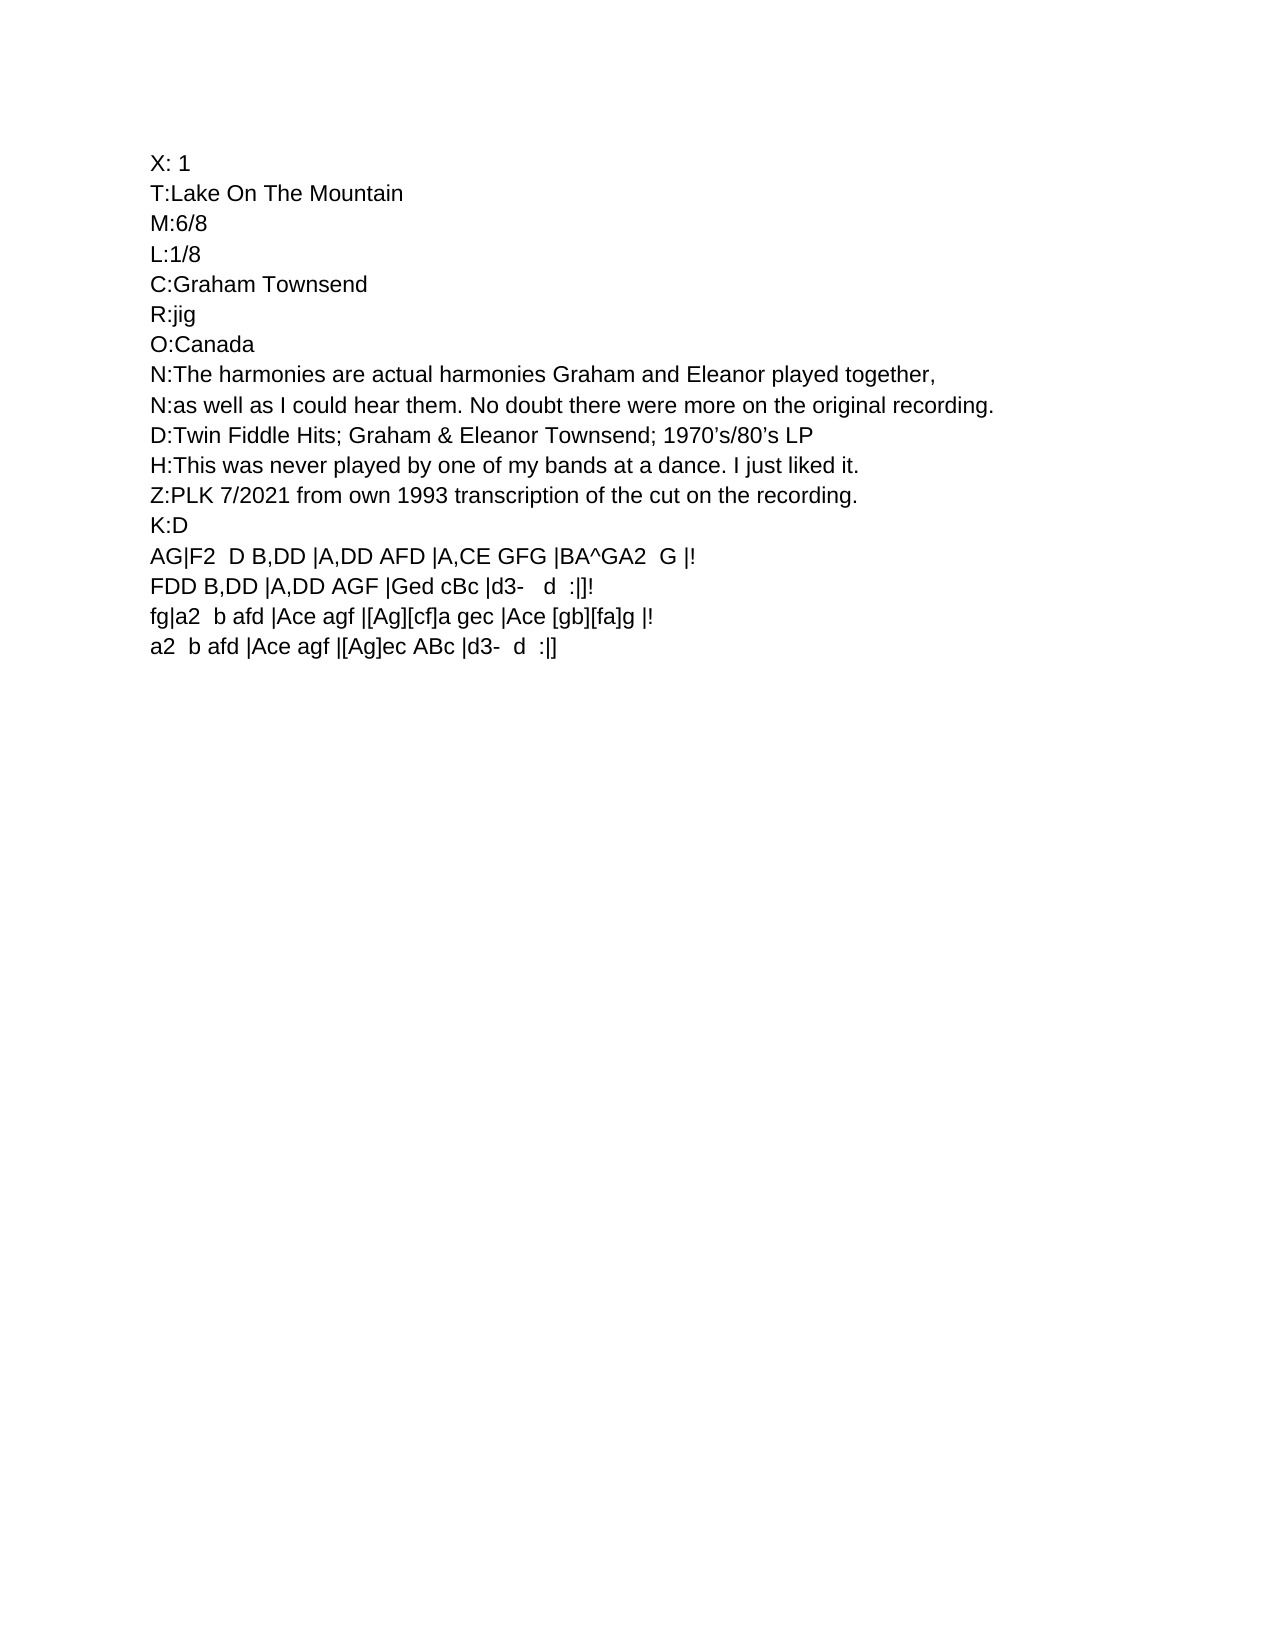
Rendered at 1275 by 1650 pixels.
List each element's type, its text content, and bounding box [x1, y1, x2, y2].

text a2 b afd |Ace agf |[Ag]ec ABc |d3- d :|] [150, 633, 1125, 660]
text L:1/8 [150, 241, 1125, 267]
text N:The harmonies are actual harmonies Graham and Eleanor played together, [150, 361, 1125, 388]
text K:D [150, 512, 1125, 539]
text X: 1 [150, 150, 1125, 176]
text M:6/8 [150, 210, 1125, 237]
text FDD B,DD |A,DD AGF |Ged cBc |d3- d :|]! [150, 573, 1125, 599]
text D:Twin Fiddle Hits; Graham & Eleanor Townsend; 1970’s/80’s LP [150, 422, 1125, 448]
text O:Canada [150, 331, 1125, 358]
text AG|F2 D B,DD |A,DD AFD |A,CE GFG |BA^GA2 G |! [150, 543, 1125, 569]
text T:Lake On The Mountain [150, 180, 1125, 207]
text R:jig [150, 301, 1125, 327]
text H:This was never played by one of my bands at a dance. I just liked it. [150, 452, 1125, 478]
text Z:PLK 7/2021 from own 1993 transcription of the cut on the recording. [150, 482, 1125, 509]
text C:Graham Townsend [150, 271, 1125, 297]
text N:as well as I could hear them. No doubt there were more on the original recording. [150, 392, 1125, 418]
text fg|a2 b afd |Ace agf |[Ag][cf]a gec |Ace [gb][fa]g |! [150, 603, 1125, 629]
